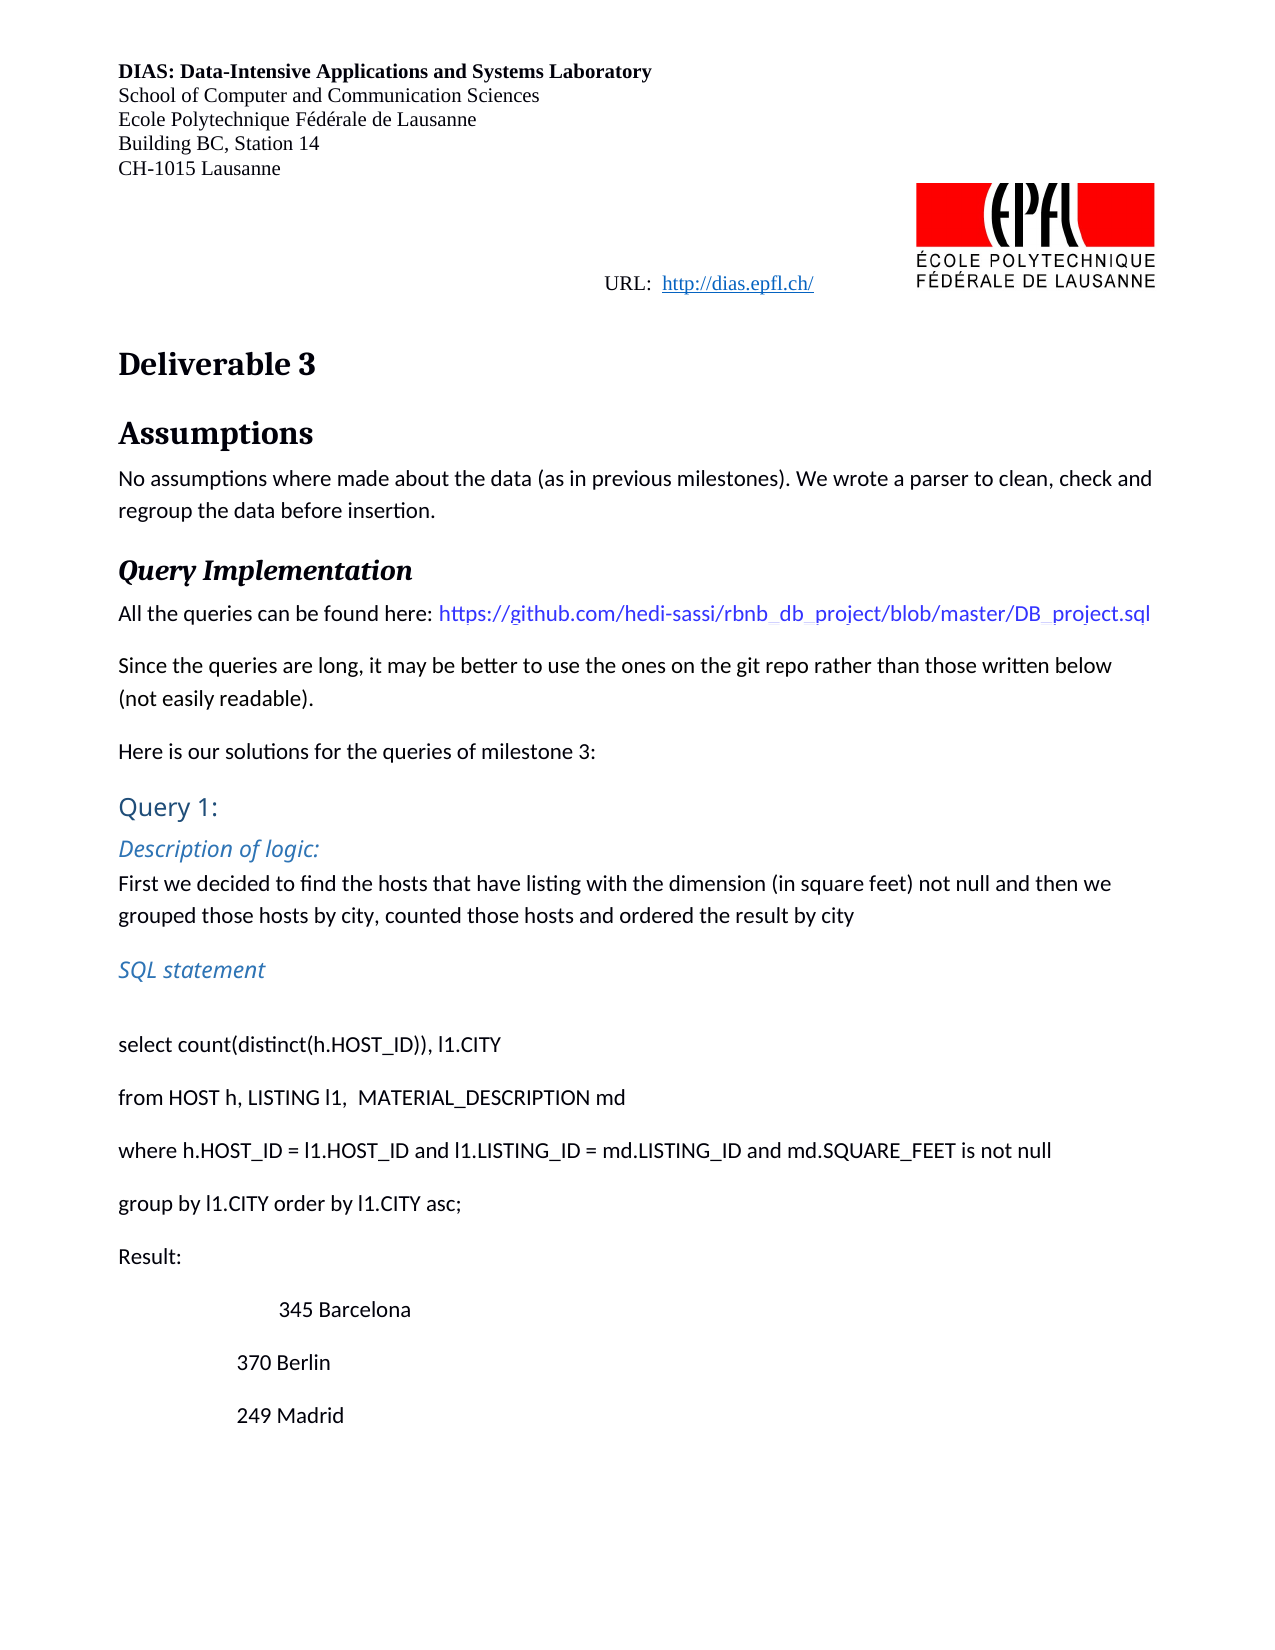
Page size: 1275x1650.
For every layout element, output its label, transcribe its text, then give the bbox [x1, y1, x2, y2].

subtitle SQL statement [118, 954, 1157, 986]
text from HOST h, LISTING l1, MATERIAL_DESCRIPTION md [118, 1083, 1157, 1111]
text First we decided to find the hosts that have listing with the dimension (in square feet) not null and then we grouped those hosts by city, counted those hosts and ordered the result by city [118, 869, 1157, 929]
text Assumptions [118, 414, 1157, 452]
text Deliverable 3 [118, 345, 1157, 383]
text group by l1.CITY order by l1.CITY asc; [118, 1189, 1157, 1217]
text Here is our solutions for the queries of milestone 3: [118, 737, 1157, 765]
text All the queries can be found here: https://github.com/hedi-sassi/rbnb_db_project/blob/master/DB_project.sql [118, 599, 1157, 627]
text Query Implementation [118, 554, 1157, 587]
text 345 Barcelona [118, 1296, 1157, 1323]
text Result: [118, 1242, 1157, 1271]
text 370 Berlin [118, 1348, 1157, 1377]
text select count(distinct(h.HOST_ID)), l1.CITY [118, 1030, 1157, 1058]
text 249 Madrid [118, 1402, 1157, 1429]
picture [916, 183, 1157, 291]
text No assumptions where made about the data (as in previous milestones). We wrote a parser to clean, check and regroup the data before insertion. [118, 464, 1157, 525]
text Query 1: [118, 790, 1157, 824]
subtitle Description of logic: [118, 833, 1157, 864]
text where h.HOST_ID = l1.HOST_ID and l1.LISTING_ID = md.LISTING_ID and md.SQUARE_FEET is not null [118, 1136, 1157, 1164]
text Since the queries are long, it may be better to use the ones on the git repo rather than those written below (not easily readable). [118, 652, 1157, 712]
